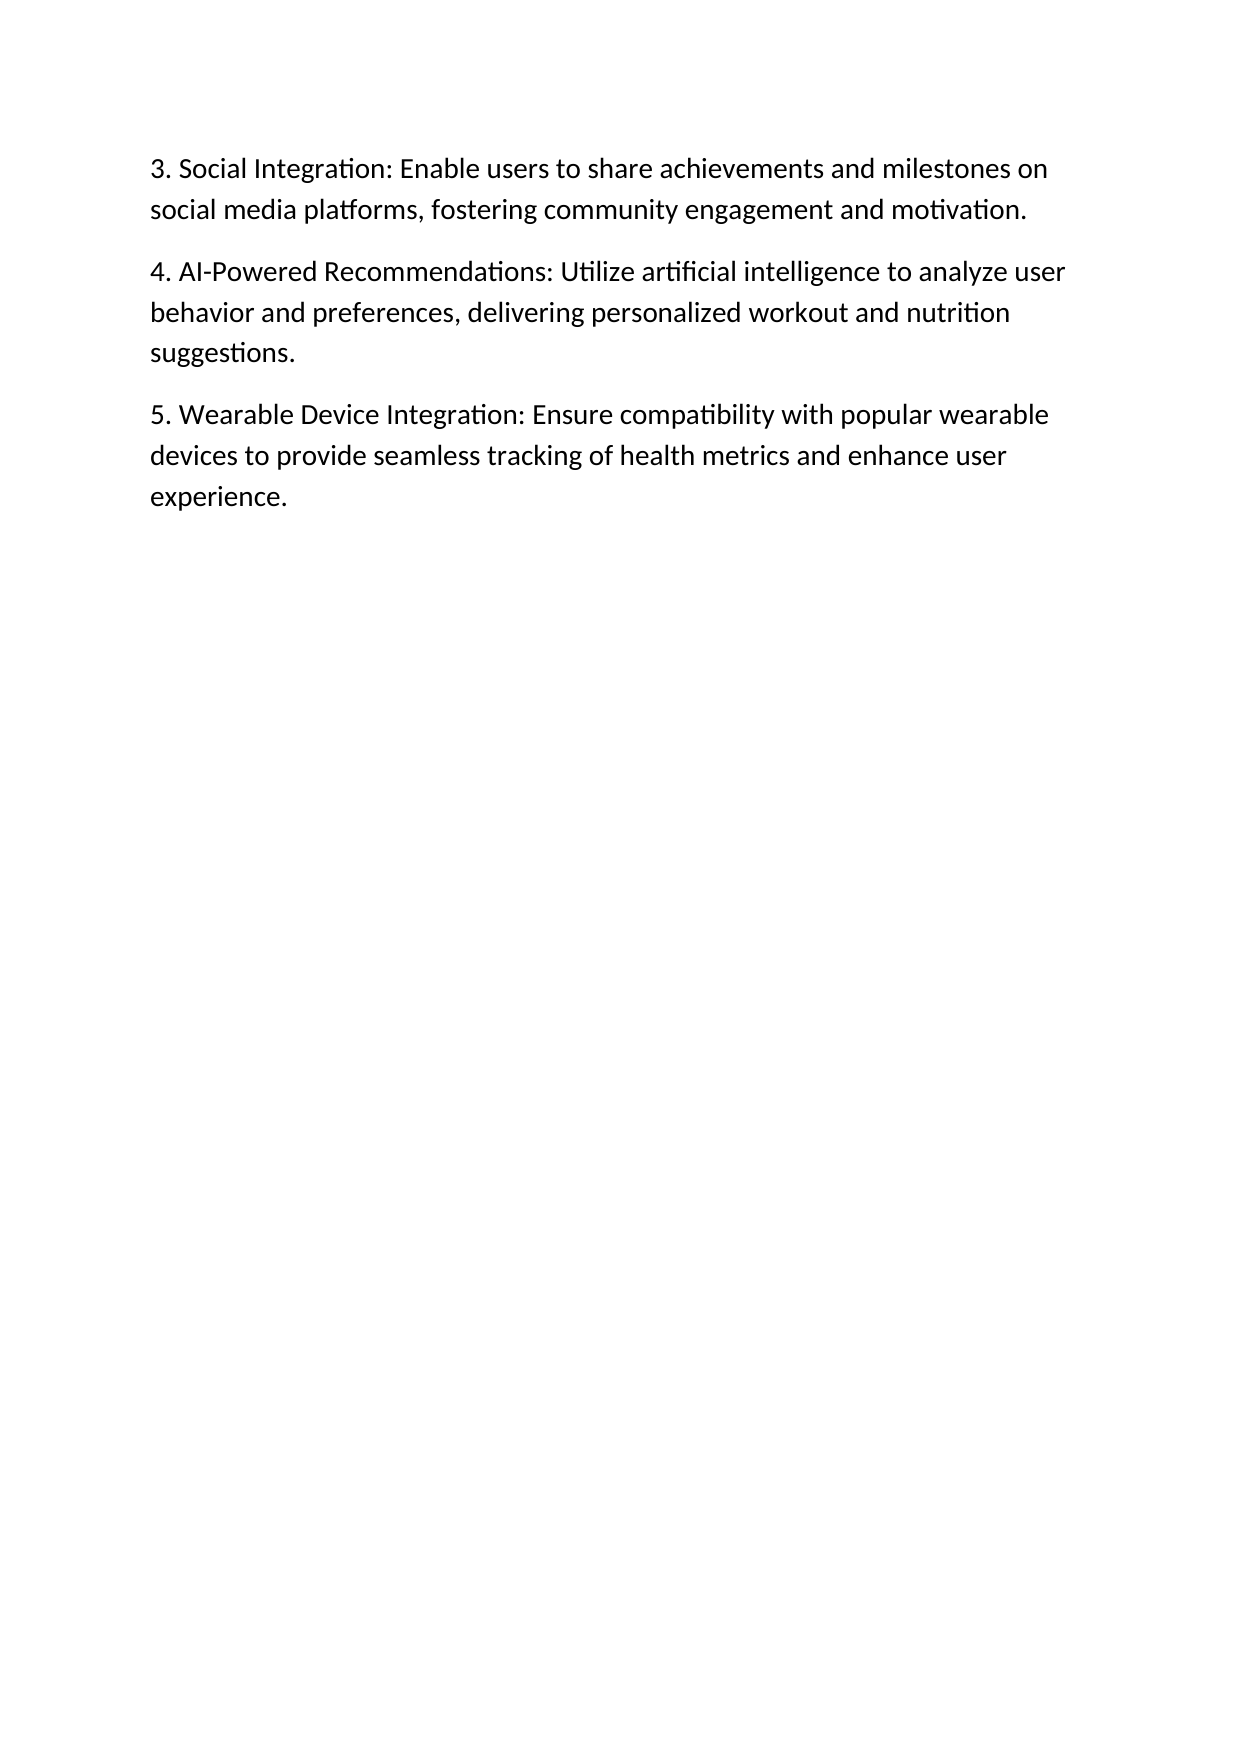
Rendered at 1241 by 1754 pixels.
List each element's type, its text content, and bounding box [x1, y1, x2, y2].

text 4. AI-Powered Recommendations: Utilize artificial intelligence to analyze user behavior and preferences, delivering personalized workout and nutrition suggestions. [150, 253, 1090, 370]
text 3. Social Integration: Enable users to share achievements and milestones on social media platforms, fostering community engagement and motivation. [150, 150, 1090, 227]
text 5. Wearable Device Integration: Ensure compatibility with popular wearable devices to provide seamless tracking of health metrics and enhance user experience. [150, 396, 1090, 514]
